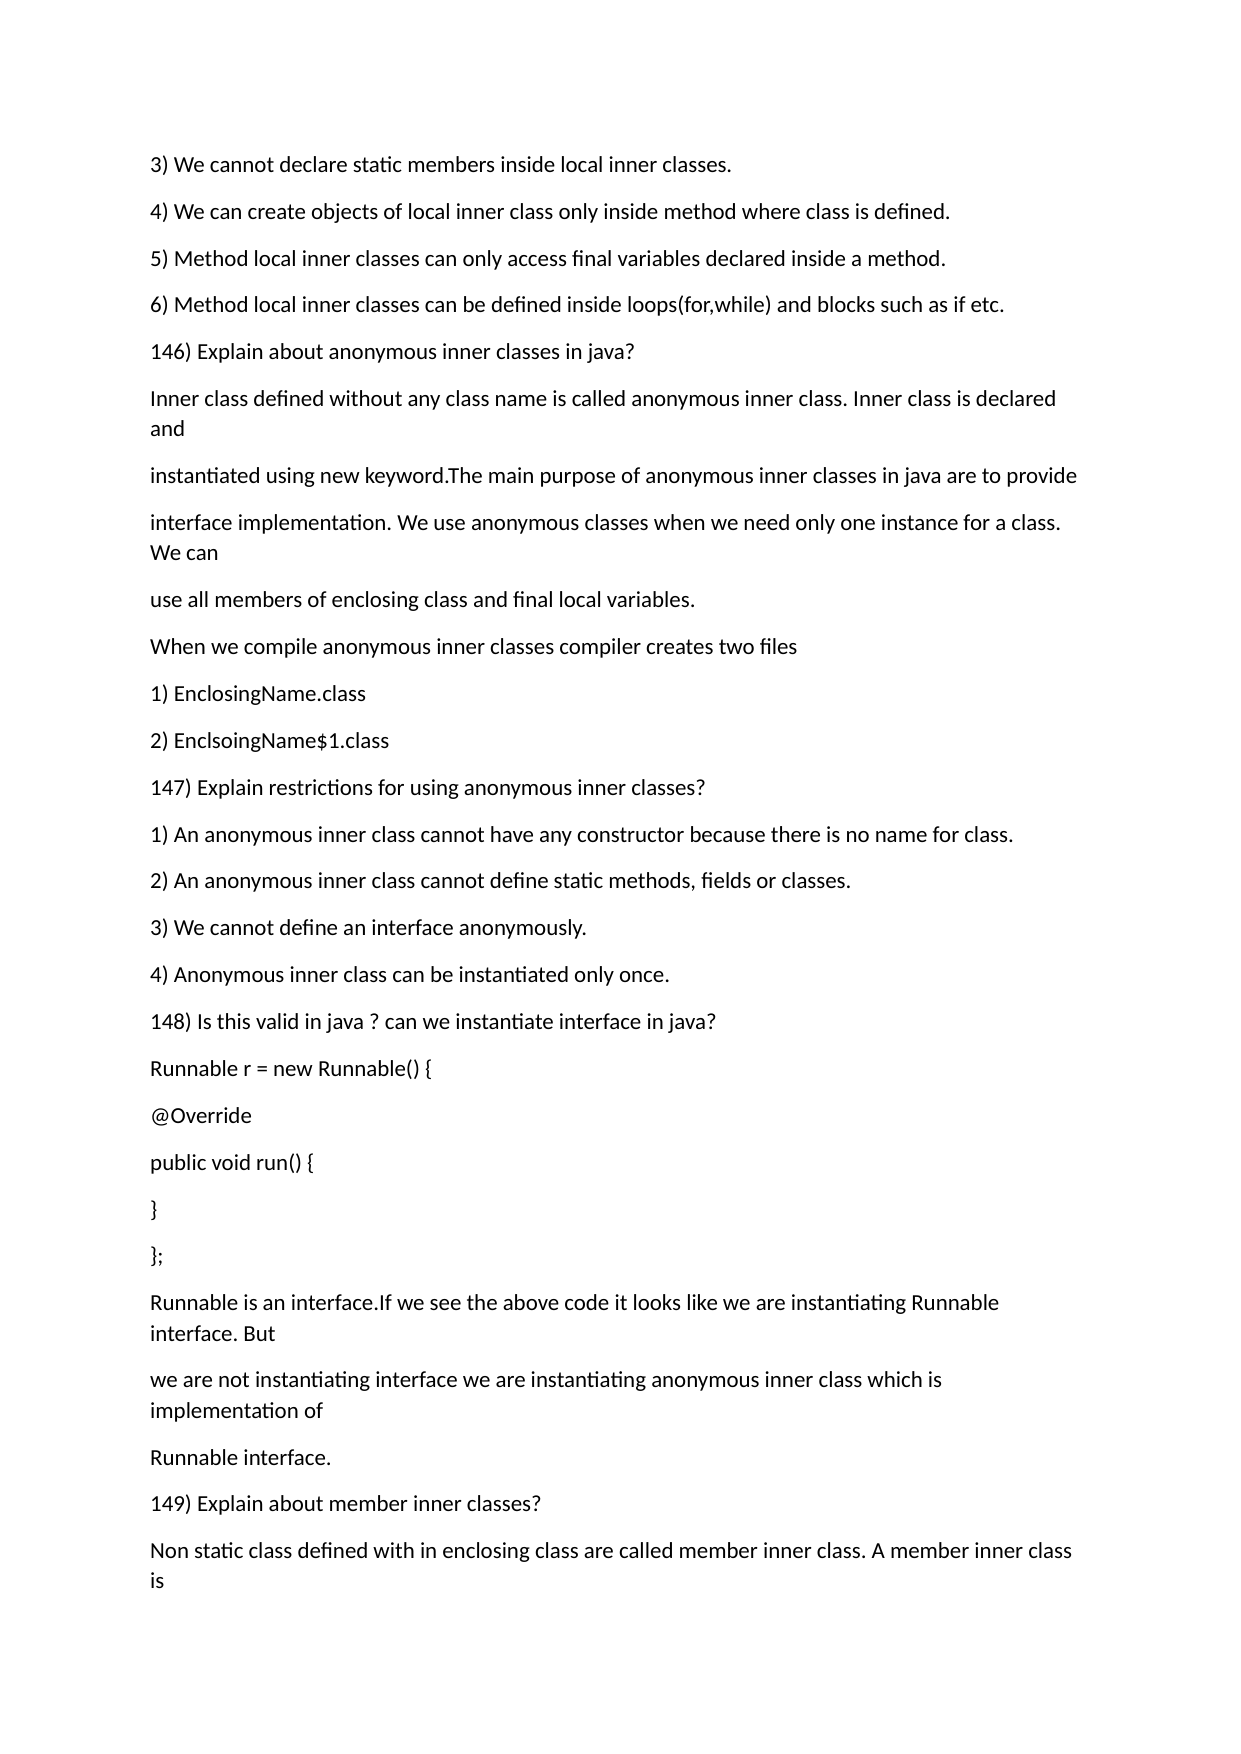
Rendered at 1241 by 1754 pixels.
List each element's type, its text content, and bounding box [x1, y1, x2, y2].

text Inner class defined without any class name is called anonymous inner class. Inner class is declared and [150, 384, 1090, 443]
text 2) An anonymous inner class cannot define static methods, fields or classes. [150, 867, 1090, 895]
text 149) Explain about member inner classes? [150, 1489, 1090, 1518]
text Runnable interface. [150, 1443, 1090, 1471]
text 4) Anonymous inner class can be instantiated only once. [150, 960, 1090, 988]
text 1) An anonymous inner class cannot have any constructor because there is no name for class. [150, 820, 1090, 848]
text we are not instantiating interface we are instantiating anonymous inner class which is implementation of [150, 1366, 1090, 1424]
text 5) Method local inner classes can only access final variables declared inside a method. [150, 244, 1090, 272]
text public void run() { [150, 1148, 1090, 1176]
text When we compile anonymous inner classes compiler creates two files [150, 632, 1090, 660]
text 4) We can create objects of local inner class only inside method where class is defined. [150, 197, 1090, 225]
text }; [150, 1242, 1090, 1270]
text 6) Method local inner classes can be defined inside loops(for,while) and blocks such as if etc. [150, 291, 1090, 319]
text 3) We cannot declare static members inside local inner classes. [150, 150, 1090, 178]
text 2) EnclsoingName$1.class [150, 726, 1090, 754]
text @Override [150, 1101, 1090, 1129]
text } [150, 1195, 1090, 1223]
text 1) EnclosingName.class [150, 679, 1090, 707]
text Runnable is an interface.If we see the above code it looks like we are instantiating Runnable interface. But [150, 1288, 1090, 1347]
text 148) Is this valid in java ? can we instantiate interface in java? [150, 1007, 1090, 1035]
text 147) Explain restrictions for using anonymous inner classes? [150, 773, 1090, 801]
text 3) We cannot define an interface anonymously. [150, 913, 1090, 942]
text interface implementation. We use anonymous classes when we need only one instance for a class. We can [150, 508, 1090, 567]
text instantiated using new keyword.The main purpose of anonymous inner classes in java are to provide [150, 461, 1090, 489]
text 146) Explain about anonymous inner classes in java? [150, 337, 1090, 366]
text use all members of enclosing class and final local variables. [150, 585, 1090, 613]
text Runnable r = new Runnable() { [150, 1054, 1090, 1082]
text Non static class defined with in enclosing class are called member inner class. A member inner class is [150, 1536, 1090, 1595]
